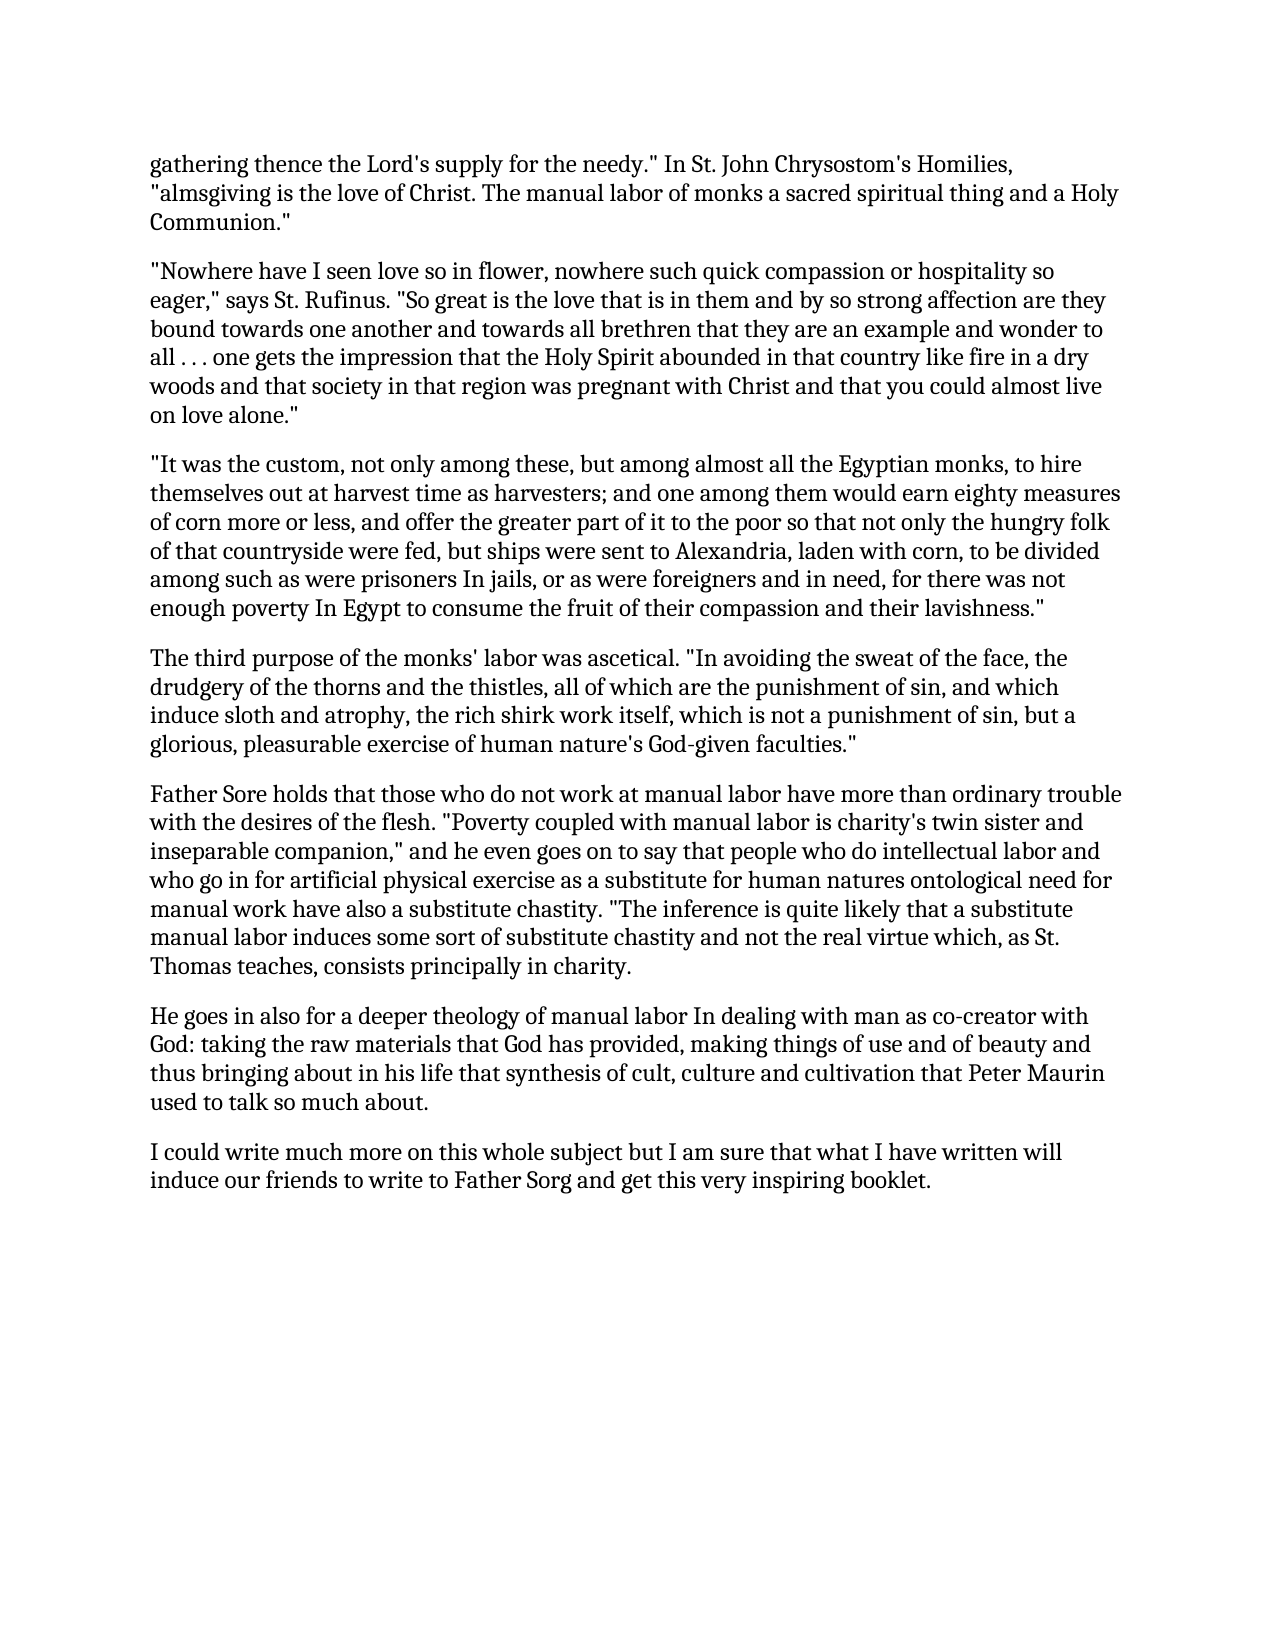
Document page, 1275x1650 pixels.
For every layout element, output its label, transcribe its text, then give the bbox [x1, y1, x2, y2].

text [150, 150, 1125, 236]
text "It was the custom, not only among these, but among almost all the Egyptian monks, to hire themselves out at harvest time as harvesters; and one among them would earn eighty measures of corn more or less, and offer the greater part of it to the poor so that not only the hungry folk of that countryside were fed, but ships were sent to Alexandria, laden with corn, to be divided among such as were prisoners In jails, or as were foreigners and in need, for there was not enough poverty In Egypt to consume the fruit of their compassion and their lavishness." [150, 450, 1125, 623]
text I could write much more on this whole subject but I am sure that what I have written will induce our friends to write to Father Sorg and get this very inspiring booklet. [150, 1137, 1125, 1195]
text The third purpose of the monks' labor was ascetical. "In avoiding the sweat of the face, the drudgery of the thorns and the thistles, all of which are the punishment of sin, and which induce sloth and atrophy, the rich shirk work itself, which is not a punishment of sin, but a glorious, pleasurable exercise of human nature's God-given faculties." [150, 644, 1125, 759]
text He goes in also for a deeper theology of manual labor In dealing with man as co-creator with God: taking the raw materials that God has provided, making things of use and of beauty and thus bringing about in his life that synthesis of cult, culture and cultivation that Peter Maurin used to talk so much about. [150, 1002, 1125, 1117]
text "Nowhere have I seen love so in flower, nowhere such quick compassion or hospitality so eager," says St. Rufinus. "So great is the love that is in them and by so strong affection are they bound towards one another and towards all brethren that they are an example and wonder to all . . . one gets the impression that the Holy Spirit abounded in that country like fire in a dry woods and that society in that region was pregnant with Christ and that you could almost live on love alone." [150, 257, 1125, 429]
text Father Sore holds that those who do not work at manual labor have more than ordinary trouble with the desires of the flesh. "Poverty coupled with manual labor is charity's twin sister and inseparable companion," and he even goes on to say that people who do intellectual labor and who go in for artificial physical exercise as a substitute for human natures ontological need for manual work have also a substitute chastity. "The inference is quite likely that a substitute manual labor induces some sort of substitute chastity and not the real virtue which, as St. Thomas teaches, consists principally in charity. [150, 779, 1125, 981]
